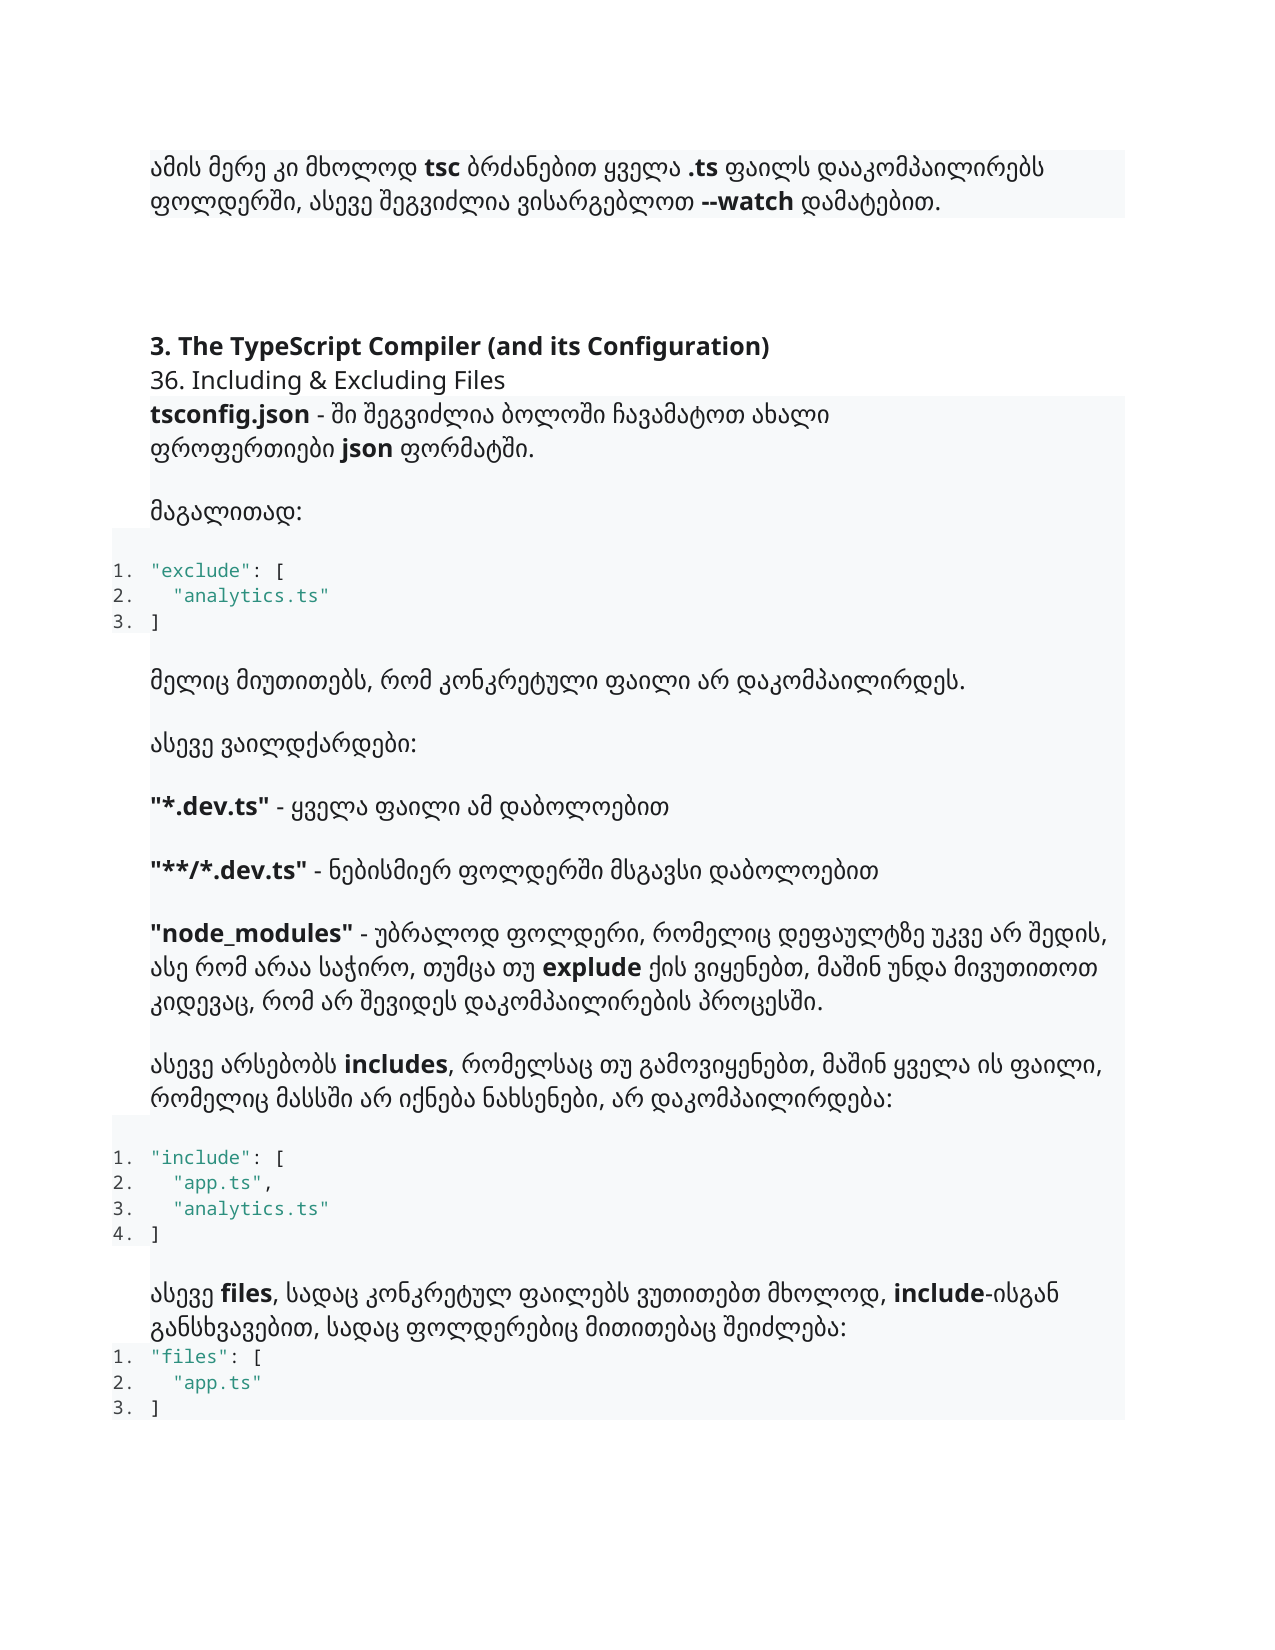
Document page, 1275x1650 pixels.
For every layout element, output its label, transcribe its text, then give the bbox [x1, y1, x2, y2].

text "**/*.dev.ts" - ნებისმიერ ფოლდერში მსგავსი დაბოლოებით [150, 852, 1125, 886]
list "analytics.ts" [112, 582, 1125, 608]
text ასევე არსებობს includes, რომელსაც თუ გამოვიყენებთ, მაშინ ყველა ის ფაილი, რომელიც მასსში არ იქნება ნახსენები, არ დაკომპაილირდება: [150, 1047, 1125, 1115]
list "app.ts" [112, 1369, 1125, 1394]
list "app.ts", [112, 1170, 1125, 1195]
list "analytics.ts" [112, 1195, 1125, 1221]
list "include": [ [112, 1144, 1125, 1170]
text მაგალითად: [150, 494, 1125, 528]
text 3. The TypeScript Compiler (and its Configuration) [150, 294, 1125, 362]
text ასევე ვაილდქარდები: [150, 726, 1125, 760]
text ამის მერე კი მხოლოდ tsc ბრძანებით ყველა .ts ფაილს დააკომპაილირებს ფოლდერში, ასევე შეგვიძლია ვისარგებლოთ --watch დამატებით. [150, 150, 1125, 218]
list "files": [ [112, 1343, 1125, 1369]
list "exclude": [ [112, 557, 1125, 582]
text მელიც მიუთითებს, რომ კონკრეტული ფაილი არ დაკომპაილირდეს. [150, 663, 1125, 697]
text tsconfig.json - ში შეგვიძლია ბოლოში ჩავამატოთ ახალი ფროფერთიები json ფორმატში. [150, 396, 1125, 464]
text "*.dev.ts" - ყველა ფაილი ამ დაბოლოებით [150, 789, 1125, 823]
list ] [112, 608, 1125, 633]
list ] [112, 1221, 1125, 1246]
list ] [112, 1394, 1125, 1420]
text "node_modules" - უბრალოდ ფოლდერი, რომელიც დეფაულტზე უკვე არ შედის, ასე რომ არაა საჭირო, თუმცა თუ explude ქის ვიყენებთ, მაშინ უნდა მივუთითოთ კიდევაც, რომ არ შევიდეს დაკომპაილირების პროცესში. [150, 916, 1125, 1018]
text 36. Including & Excluding Files [150, 362, 1125, 396]
text ასევე files, სადაც კონკრეტულ ფაილებს ვუთითებთ მხოლოდ, include-ისგან განსხვავებით, სადაც ფოლდერებიც მითითებაც შეიძლება: [150, 1275, 1125, 1343]
